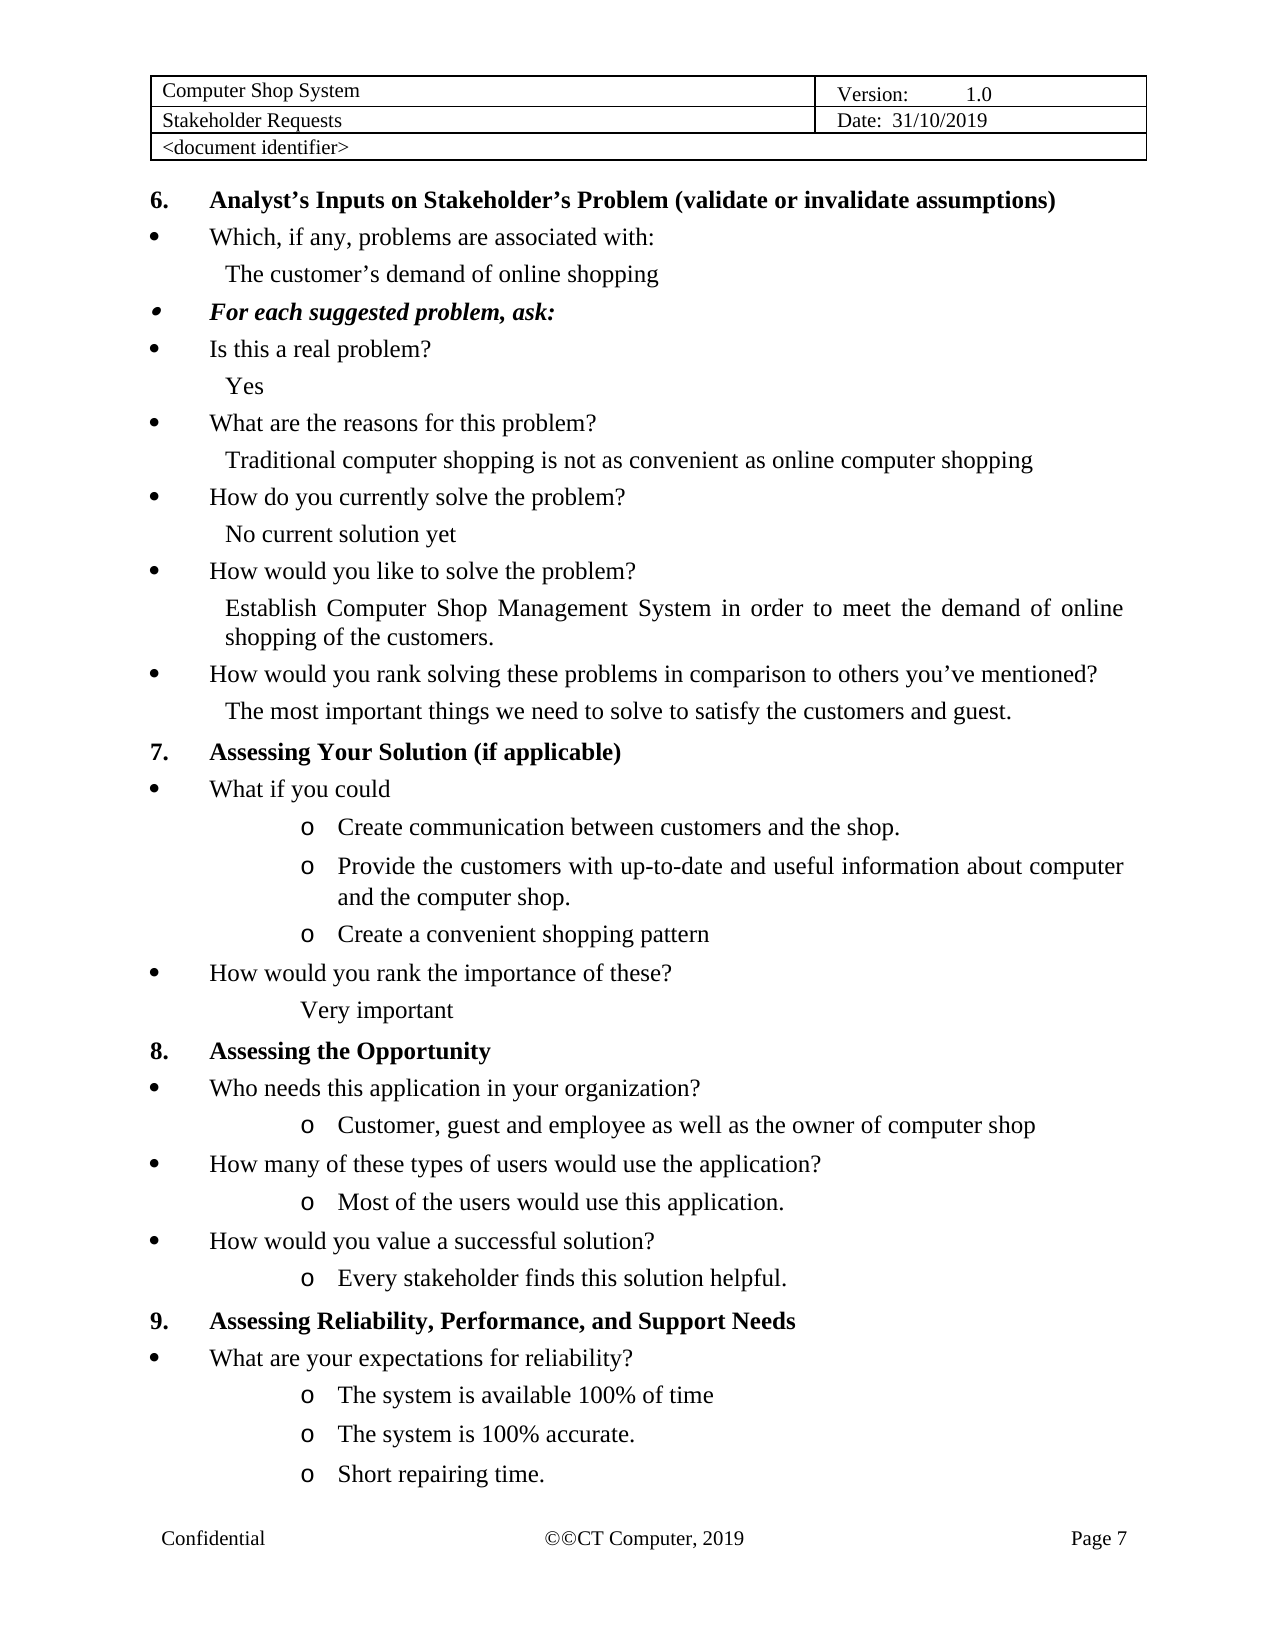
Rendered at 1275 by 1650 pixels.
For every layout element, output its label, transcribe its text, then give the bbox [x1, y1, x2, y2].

subtitle Assessing Your Solution (if applicable) [150, 737, 1125, 766]
list Create communication between customers and the shop. [300, 812, 1125, 842]
list Create a convenient shopping pattern [300, 919, 1125, 949]
subtitle Analyst’s Inputs on Stakeholder’s Problem (validate or invalidate assumptions) [150, 185, 1125, 214]
list How would you rank the importance of these? [150, 958, 1125, 987]
list How many of these types of users would use the application? [150, 1149, 1125, 1178]
list For each suggested problem, ask: [150, 297, 1125, 325]
list What if you could [150, 774, 1125, 803]
text The customer’s demand of online shopping [225, 259, 1125, 288]
list The system is 100% accurate. [300, 1419, 1125, 1450]
list What are the reasons for this problem? [150, 408, 1125, 437]
list How would you value a successful solution? [150, 1226, 1125, 1254]
subtitle Assessing Reliability, Performance, and Support Needs [150, 1306, 1125, 1335]
list Short repairing time. [300, 1459, 1125, 1489]
list How would you rank solving these problems in comparison to others you’ve mentioned? [150, 659, 1125, 688]
text The most important things we need to solve to satisfy the customers and guest. [225, 696, 1125, 725]
list Provide the customers with up-to-date and useful information about computer and the computer shop. [300, 851, 1125, 910]
text Traditional computer shopping is not as convenient as online computer shopping [225, 445, 1125, 474]
list Customer, guest and employee as well as the owner of computer shop [300, 1110, 1125, 1141]
list Every stakeholder finds this solution helpful. [300, 1263, 1125, 1294]
list The system is available 100% of time [300, 1380, 1125, 1411]
list How would you like to solve the problem? [150, 556, 1125, 585]
list What are your expectations for reliability? [150, 1343, 1125, 1372]
text Very important [300, 995, 1125, 1024]
list Who needs this application in your organization? [150, 1073, 1125, 1102]
list Which, if any, problems are associated with: [150, 222, 1125, 251]
list How do you currently solve the problem? [150, 482, 1125, 511]
subtitle Assessing the Opportunity [150, 1036, 1125, 1065]
list Is this a real problem? [150, 334, 1125, 362]
text No current solution yet [225, 519, 1125, 548]
text Establish Computer Shop Management System in order to meet the demand of online shopping of the customers. [225, 593, 1125, 651]
text Yes [225, 371, 1125, 399]
list Most of the users would use this application. [300, 1187, 1125, 1217]
